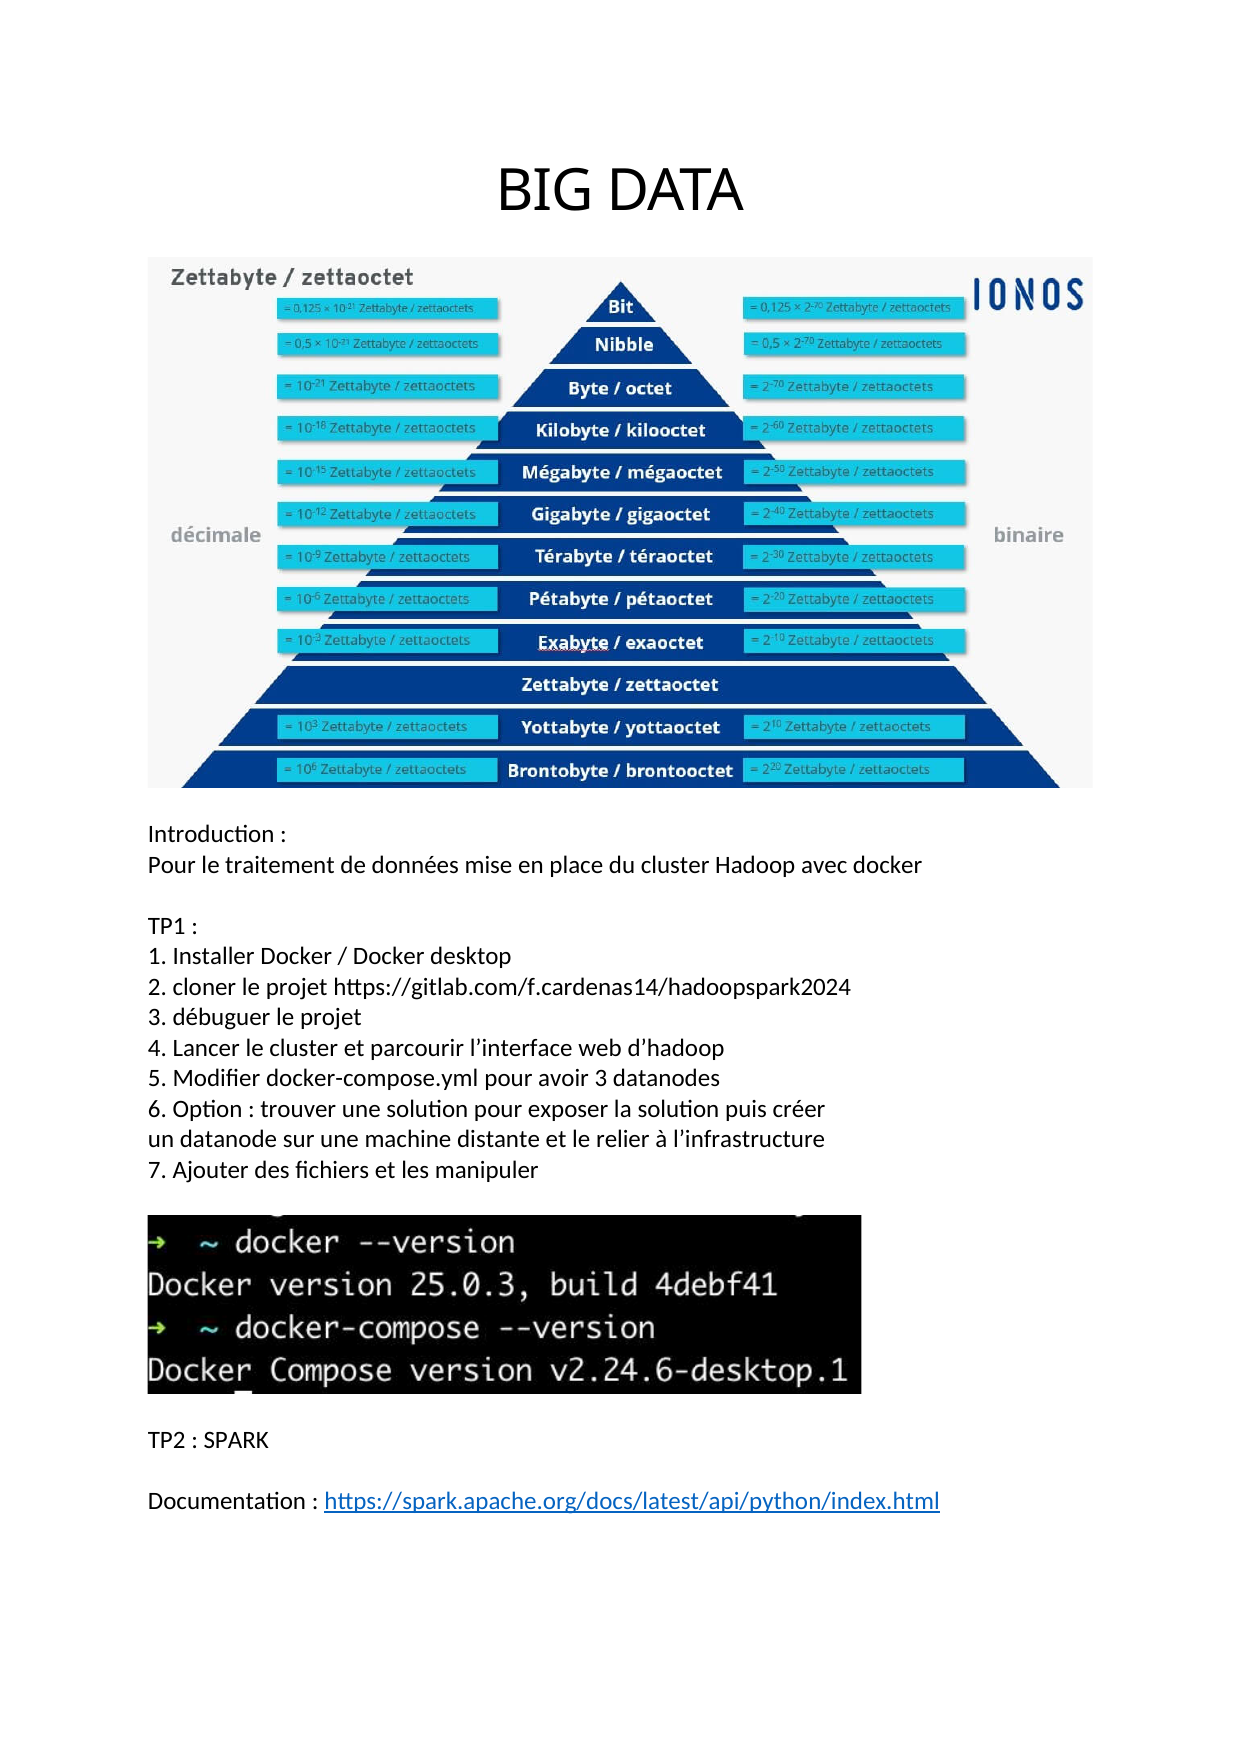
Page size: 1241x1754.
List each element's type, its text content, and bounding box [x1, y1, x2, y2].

text Introduction : [148, 818, 1093, 849]
text 7. Ajouter des fichiers et les manipuler [148, 1154, 1093, 1185]
text 6. Option : trouver une solution pour exposer la solution puis créer [148, 1093, 1093, 1124]
text TP1 : [148, 910, 1093, 941]
text 1. Installer Docker / Docker desktop [148, 941, 1093, 971]
title BIG DATA [148, 148, 1093, 227]
text 3. débuguer le projet [148, 1002, 1093, 1032]
text 4. Lancer le cluster et parcourir l’interface web d’hadoop [148, 1032, 1093, 1063]
text 2. cloner le projet https://gitlab.com/f.cardenas14/hadoopspark2024 [148, 971, 1093, 1002]
text Pour le traitement de données mise en place du cluster Hadoop avec docker [148, 849, 1093, 879]
text TP2 : SPARK [148, 1424, 1093, 1455]
text 5. Modifier docker-compose.yml pour avoir 3 datanodes [148, 1063, 1093, 1093]
text Documentation : https://spark.apache.org/docs/latest/api/python/index.html [148, 1486, 1093, 1516]
picture [147, 257, 1093, 788]
text un datanode sur une machine distante et le relier à l’infrastructure [148, 1124, 1093, 1154]
